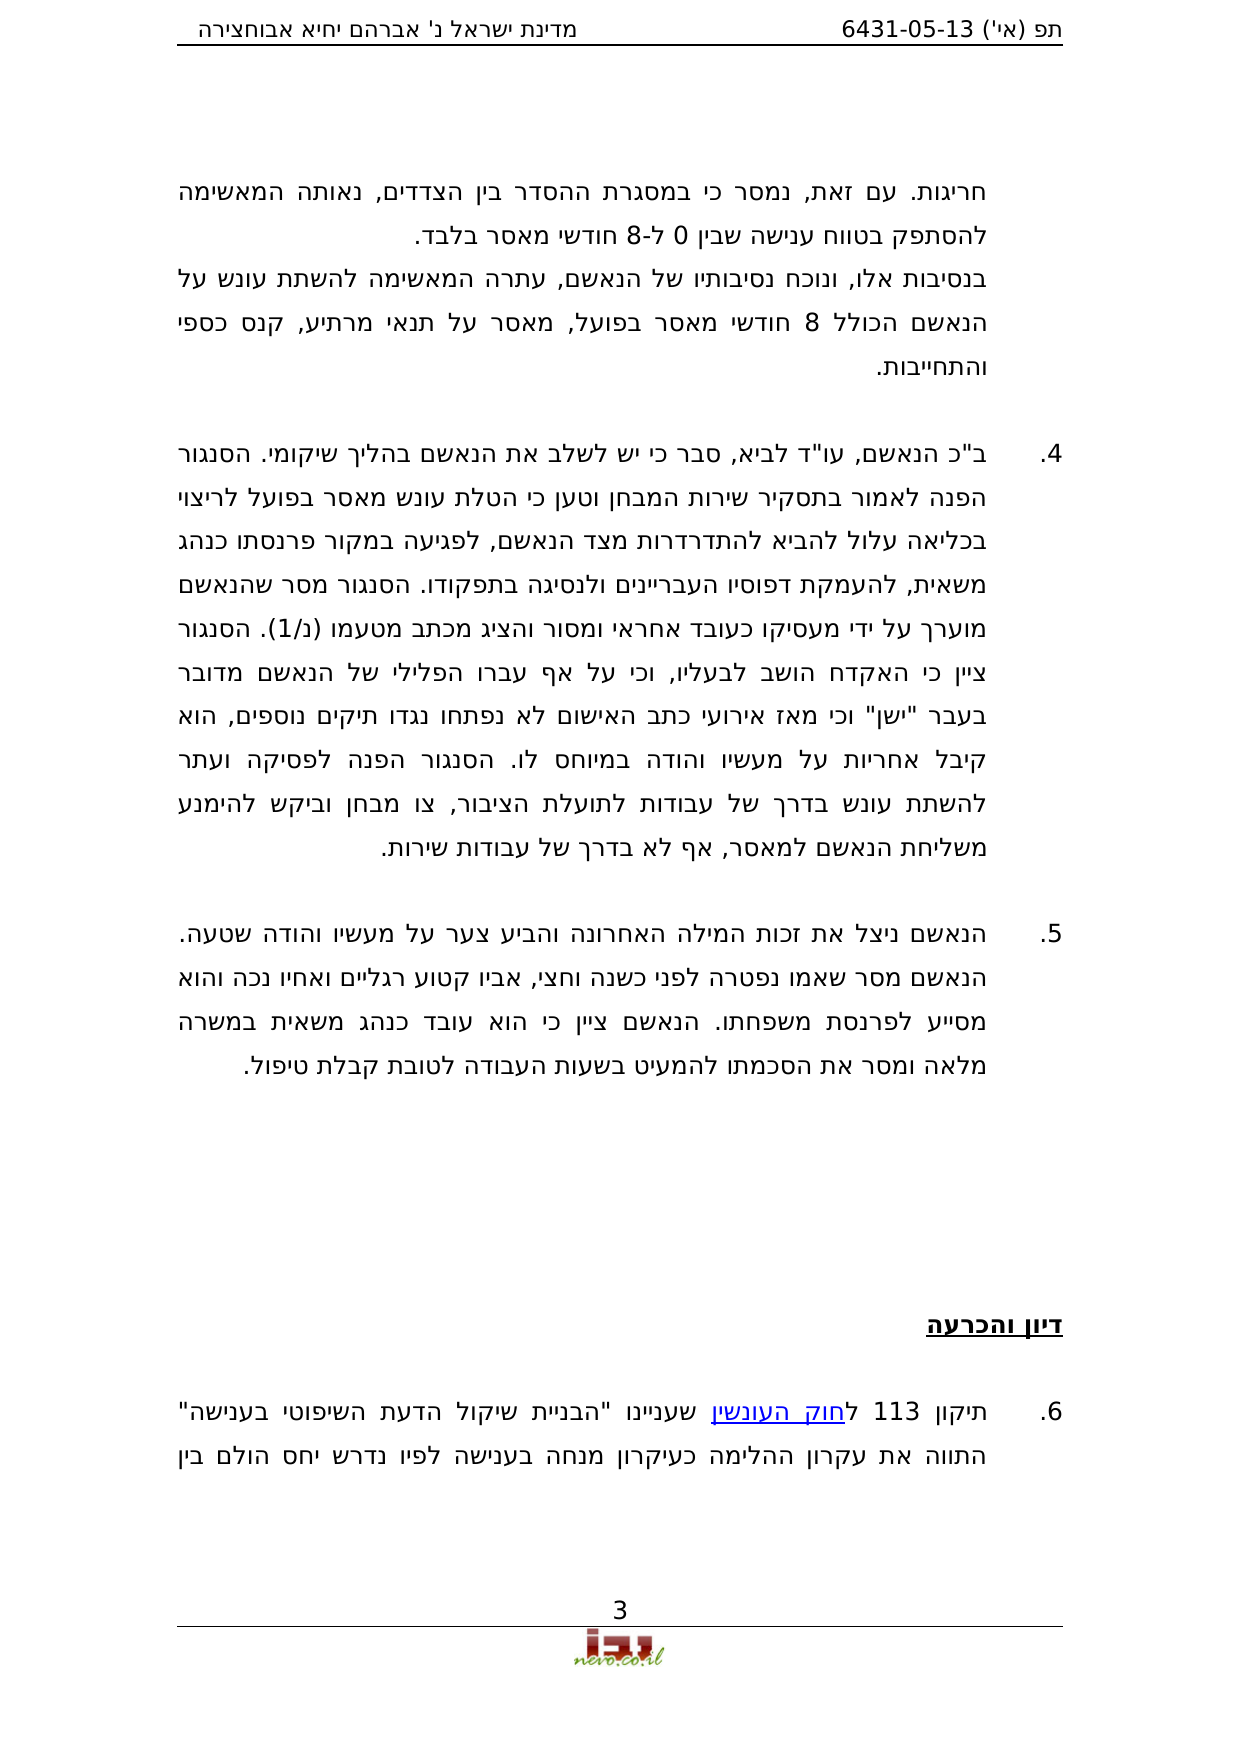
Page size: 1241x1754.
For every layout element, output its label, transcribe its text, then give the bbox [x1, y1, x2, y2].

text 4. ב"כ הנאשם, עו"ד לביא, סבר כי יש לשלב את הנאשם בהליך שיקומי. הסנגור הפנה לאמור בתסקיר שירות המבחן וטען כי הטלת עונש מאסר בפועל לריצוי בכליאה עלול להביא להתדרדרות מצד הנאשם, לפגיעה במקור פרנסתו כנהג משאית, להעמקת דפוסיו העבריינים ולנסיגה בתפקודו. הסנגור מסר שהנאשם מוערך על ידי מעסיקו כעובד אחראי ומסור והציג מכתב מטעמו (נ/1). הסנגור ציין כי האקדח הושב לבעליו, וכי על אף עברו הפלילי של הנאשם מדובר בעבר "ישן" וכי מאז אירועי כתב האישום לא נפתחו נגדו תיקים נוספים, הוא קיבל אחריות על מעשיו והודה במיוחס לו. הסנגור הפנה לפסיקה ועתר להשתת עונש בדרך של עבודות לתועלת הציבור, צו מבחן וביקש להימנע משליחת הנאשם למאסר, אף לא בדרך של עבודות שירות. [177, 439, 1063, 862]
text בנסיבות אלו, ונוכח נסיבותיו של הנאשם, עתרה המאשימה להשתת עונש על הנאשם הכולל 8 חודשי מאסר בפועל, מאסר על תנאי מרתיע, קנס כספי והתחייבות. [177, 265, 988, 381]
text דיון והכרעה [177, 1310, 1063, 1339]
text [177, 1397, 1063, 1470]
picture [574, 1628, 666, 1667]
text 5. הנאשם ניצל את זכות המילה האחרונה והביע צער על מעשיו והודה שטעה. הנאשם מסר שאמו נפטרה לפני כשנה וחצי, אביו קטוע רגליים ואחיו נכה והוא מסייע לפרנסת משפחתו. הנאשם ציין כי הוא עובד כנהג משאית במשרה מלאה ומסר את הסכמתו להמעיט בשעות העבודה לטובת קבלת טיפול. [177, 920, 1063, 1080]
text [177, 177, 988, 250]
